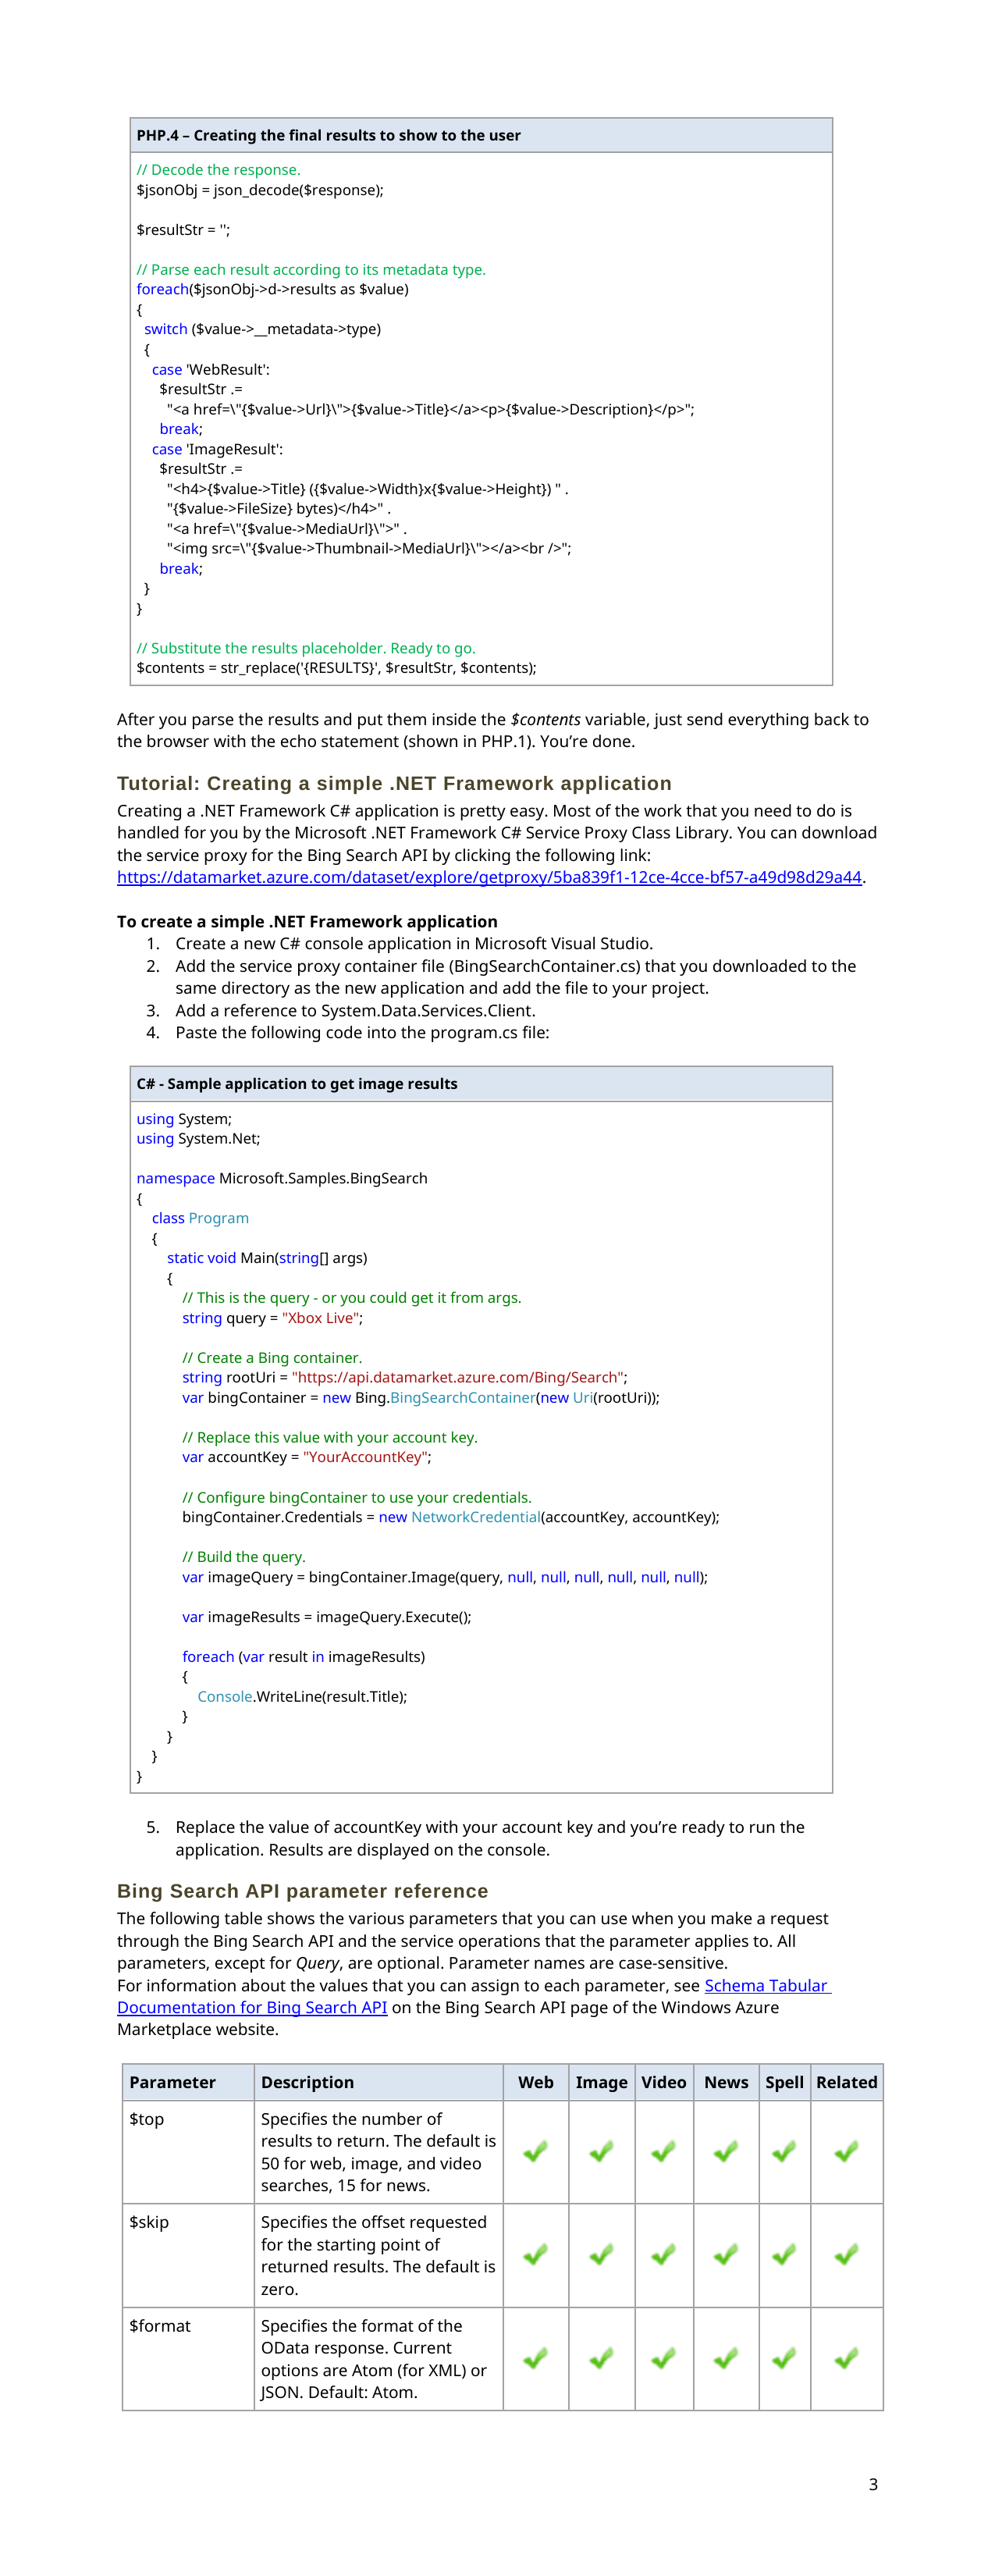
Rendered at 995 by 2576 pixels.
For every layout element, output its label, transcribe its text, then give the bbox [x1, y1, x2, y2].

text To create a simple .NET Framework application [117, 910, 878, 932]
table_cell [695, 2204, 759, 2306]
table_header Related [812, 2065, 883, 2099]
picture [706, 2339, 747, 2379]
picture [582, 2236, 622, 2275]
table_cell [636, 2308, 693, 2410]
picture [582, 2132, 622, 2172]
table_cell Specifies the number of results to return. The default is 50 for web, image, and video searches, 15 for news. [255, 2101, 503, 2203]
picture [827, 2132, 867, 2172]
table_cell [812, 2204, 883, 2306]
table_header News [695, 2065, 759, 2099]
picture [706, 2236, 747, 2275]
picture [516, 2339, 556, 2379]
list Add a reference to System.Data.Services.Client. [146, 999, 878, 1021]
picture [765, 2339, 805, 2379]
table_cell [760, 2308, 810, 2410]
picture [582, 2339, 622, 2379]
table_cell [812, 2101, 883, 2203]
table_cell [636, 2101, 693, 2203]
table_cell [570, 2204, 634, 2306]
table_cell $skip [123, 2204, 254, 2306]
picture [706, 2132, 747, 2172]
picture [827, 2236, 867, 2275]
picture [644, 2339, 684, 2379]
list Create a new C# console application in Microsoft Visual Studio. [146, 932, 878, 955]
table_cell [812, 2308, 883, 2410]
list Replace the value of accountKey with your account key and you’re ready to run the application. Results are displayed on the console. [146, 1816, 878, 1860]
table_cell $format [123, 2308, 254, 2410]
picture [644, 2132, 684, 2172]
table_cell [504, 2308, 568, 2410]
picture [516, 2236, 556, 2275]
table_cell [695, 2101, 759, 2203]
subtitle Bing Search API parameter reference [117, 1880, 878, 1902]
text Creating a .NET Framework C# application is pretty easy. Most of the work that you need to do is handled for you by the Microsoft .NET Framework C# Service Proxy Class Library. You can download the service proxy for the Bing Search API by clicking the following link: https://datamarket.azure.com/dataset/explore/getproxy/5ba839f1-12ce-4cce-bf57-a49d98d29a44. [117, 799, 878, 888]
table_cell [695, 2308, 759, 2410]
table_header Image [570, 2065, 634, 2099]
table_header Web [504, 2065, 568, 2099]
picture [827, 2339, 867, 2379]
table_cell // Decode the response. $jsonObj = json_decode($response); $resultStr = ''; // Parse each result according to its metadata type. foreach($jsonObj->d->results as $value) { switch ($value->__metadata->type) { case 'WebResult': $resultStr .= "<a href=\"{$value->Url}\">{$value->Title}</a><p>{$value->Description}</p>"; break; case 'ImageResult': $resultStr .= "<h4>{$value->Title} ({$value->Width}x{$value->Height}) " . "{$value->FileSize} bytes)</h4>" . "<a href=\"{$value->MediaUrl}\">" . "<img src=\"{$value->Thumbnail->MediaUrl}\"></a><br />"; break; } } // Substitute the results placeholder. Ready to go. $contents = str_replace('{RESULTS}', $resultStr, $contents); [131, 153, 832, 685]
picture [765, 2132, 805, 2172]
text The following table shows the various parameters that you can use when you make a request through the Bing Search API and the service operations that the parameter applies to. All parameters, except for Query, are optional. Parameter names are case-sensitive. [117, 1907, 878, 1974]
table_header Parameter [123, 2065, 254, 2099]
table_cell [570, 2308, 634, 2410]
table_cell Specifies the offset requested for the starting point of returned results. The default is zero. [255, 2204, 503, 2306]
list Add the service proxy container file (BingSearchContainer.cs) that you downloaded to the same directory as the new application and add the file to your project. [146, 955, 878, 999]
list Paste the following code into the program.cs file: [146, 1021, 878, 1044]
table_header Video [636, 2065, 693, 2099]
table_cell [636, 2204, 693, 2306]
table_cell Specifies the format of the OData response. Current options are Atom (for XML) or JSON. Default: Atom. [255, 2308, 503, 2410]
table_header Description [255, 2065, 503, 2099]
picture [644, 2236, 684, 2275]
table_cell using System; using System.Net; namespace Microsoft.Samples.BingSearch { class Program { static void Main(string[] args) { // This is the query - or you could get it from args. string query = "Xbox Live"; // Create a Bing container. string rootUri = "https://api.datamarket.azure.com/Bing/Search"; var bingContainer = new Bing.BingSearchContainer(new Uri(rootUri)); // Replace this value with your account key. var accountKey = "YourAccountKey"; // Configure bingContainer to use your credentials. bingContainer.Credentials = new NetworkCredential(accountKey, accountKey); // Build the query. var imageQuery = bingContainer.Image(query, null, null, null, null, null, null); var imageResults = imageQuery.Execute(); foreach (var result in imageResults) { Console.WriteLine(result.Title); } } } } [131, 1102, 832, 1792]
table_cell $top [123, 2101, 254, 2203]
table_header C# - Sample application to get image results [131, 1067, 832, 1100]
table_cell [760, 2101, 810, 2203]
table_cell [570, 2101, 634, 2203]
picture [765, 2236, 805, 2275]
table_header Spell [760, 2065, 810, 2099]
text For information about the values that you can assign to each parameter, see Schema Tabular Documentation for Bing Search API on the Bing Search API page of the Windows Azure Marketplace website. [117, 1974, 878, 2041]
table_header PHP.4 – Creating the final results to show to the user [131, 119, 832, 151]
text After you parse the results and put them inside the $contents variable, just send everything back to the browser with the echo statement (shown in PHP.1). You’re done. [117, 708, 878, 753]
table_cell [760, 2204, 810, 2306]
subtitle Tutorial: Creating a simple .NET Framework application [117, 772, 878, 795]
table_cell [504, 2204, 568, 2306]
picture [516, 2132, 556, 2172]
table_cell [504, 2101, 568, 2203]
